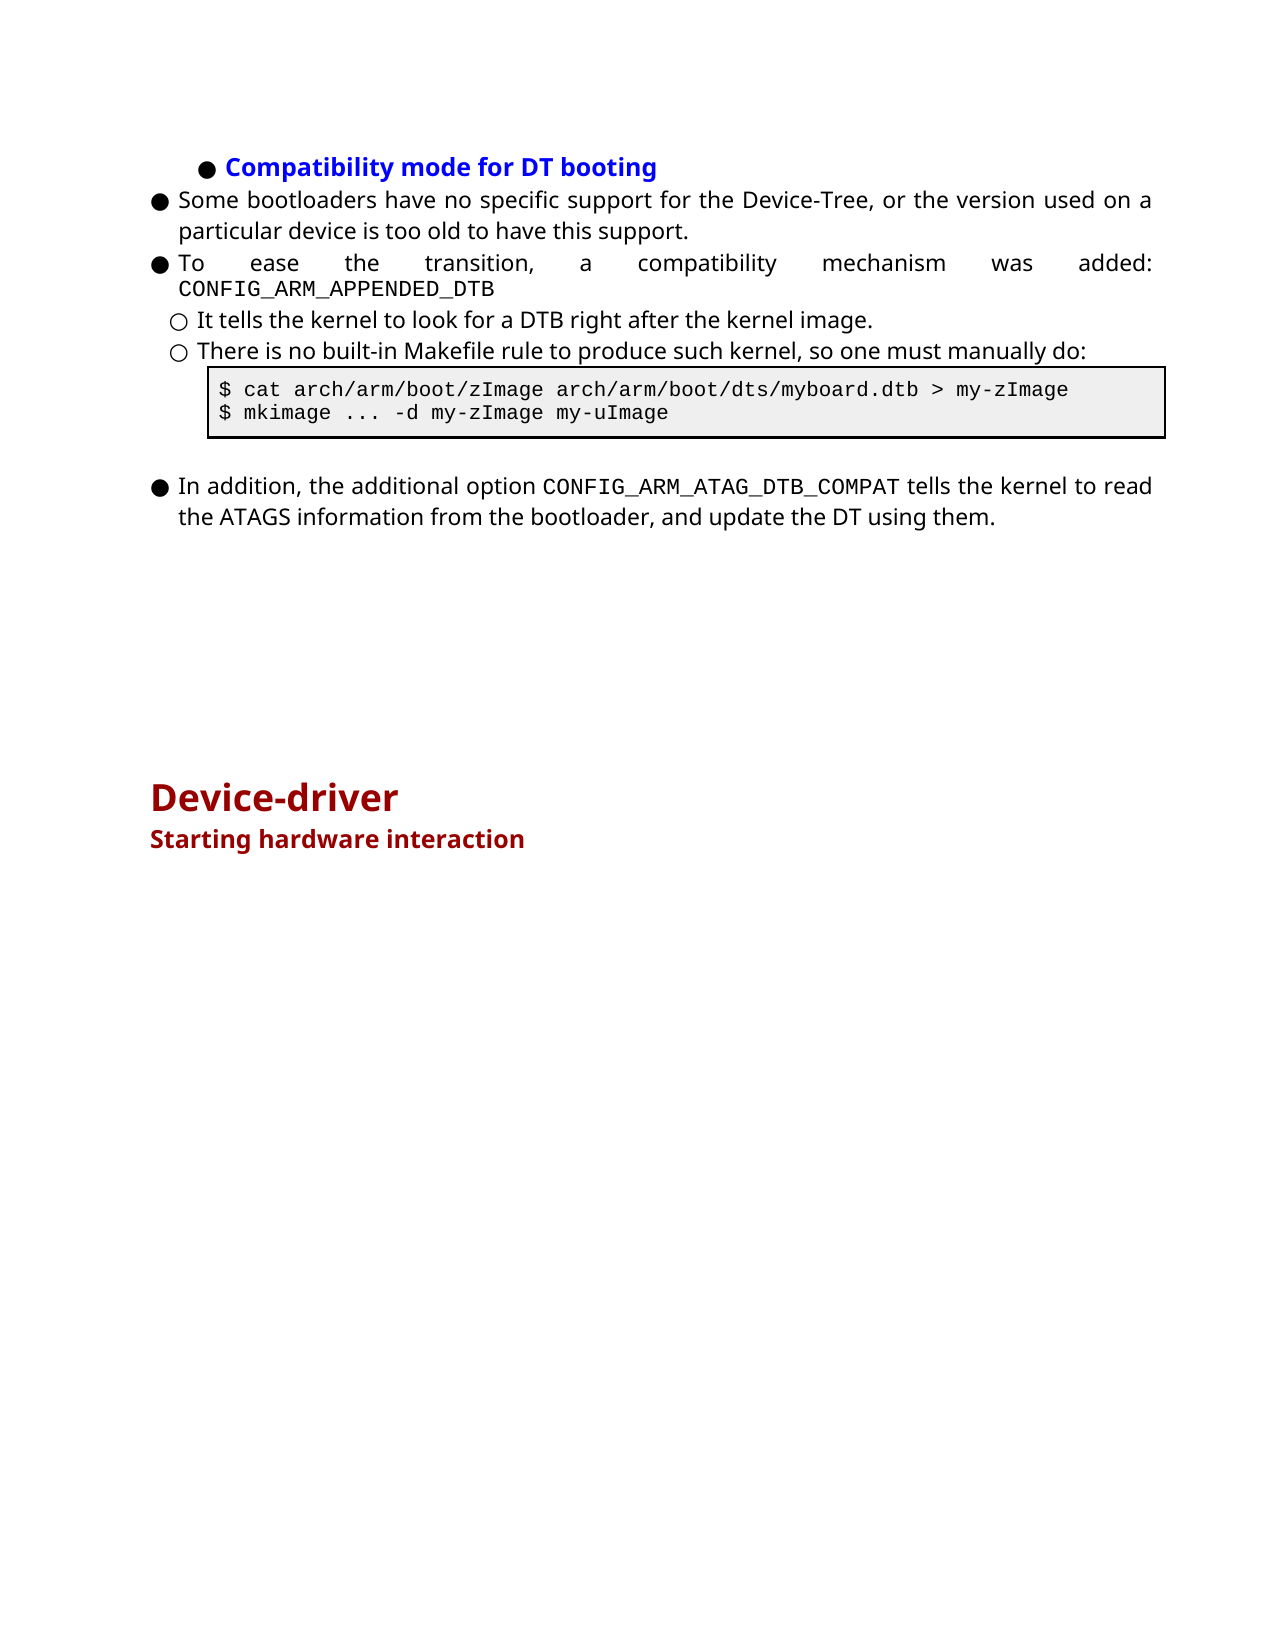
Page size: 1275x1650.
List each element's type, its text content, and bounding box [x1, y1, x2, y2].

list In addition, the additional option CONFIG_ARM_ATAG_DTB_COMPAT tells the kernel to read the ATAGS information from the bootloader, and update the DT using them. [150, 470, 1153, 532]
list Compatibility mode for DT booting [197, 150, 1153, 184]
list It tells the kernel to look for a DTB right after the kernel image. [169, 304, 1153, 335]
list There is no built-in Makefile rule to produce such kernel, so one must manually do: [169, 335, 1153, 366]
list Some bootloaders have no specific support for the Device-Tree, or the version used on a particular device is too old to have this support. [150, 184, 1153, 247]
text Starting hardware interaction [150, 822, 1153, 856]
table_header $ cat arch/arm/boot/zImage arch/arm/boot/dts/myboard.dtb > my-zImage $ mkimage ... -d my-zImage my-uImage [209, 368, 1164, 436]
list To ease the transition, a compatibility mechanism was added: CONFIG_ARM_APPENDED_DTB [150, 247, 1153, 304]
text Device-driver [150, 771, 1153, 822]
